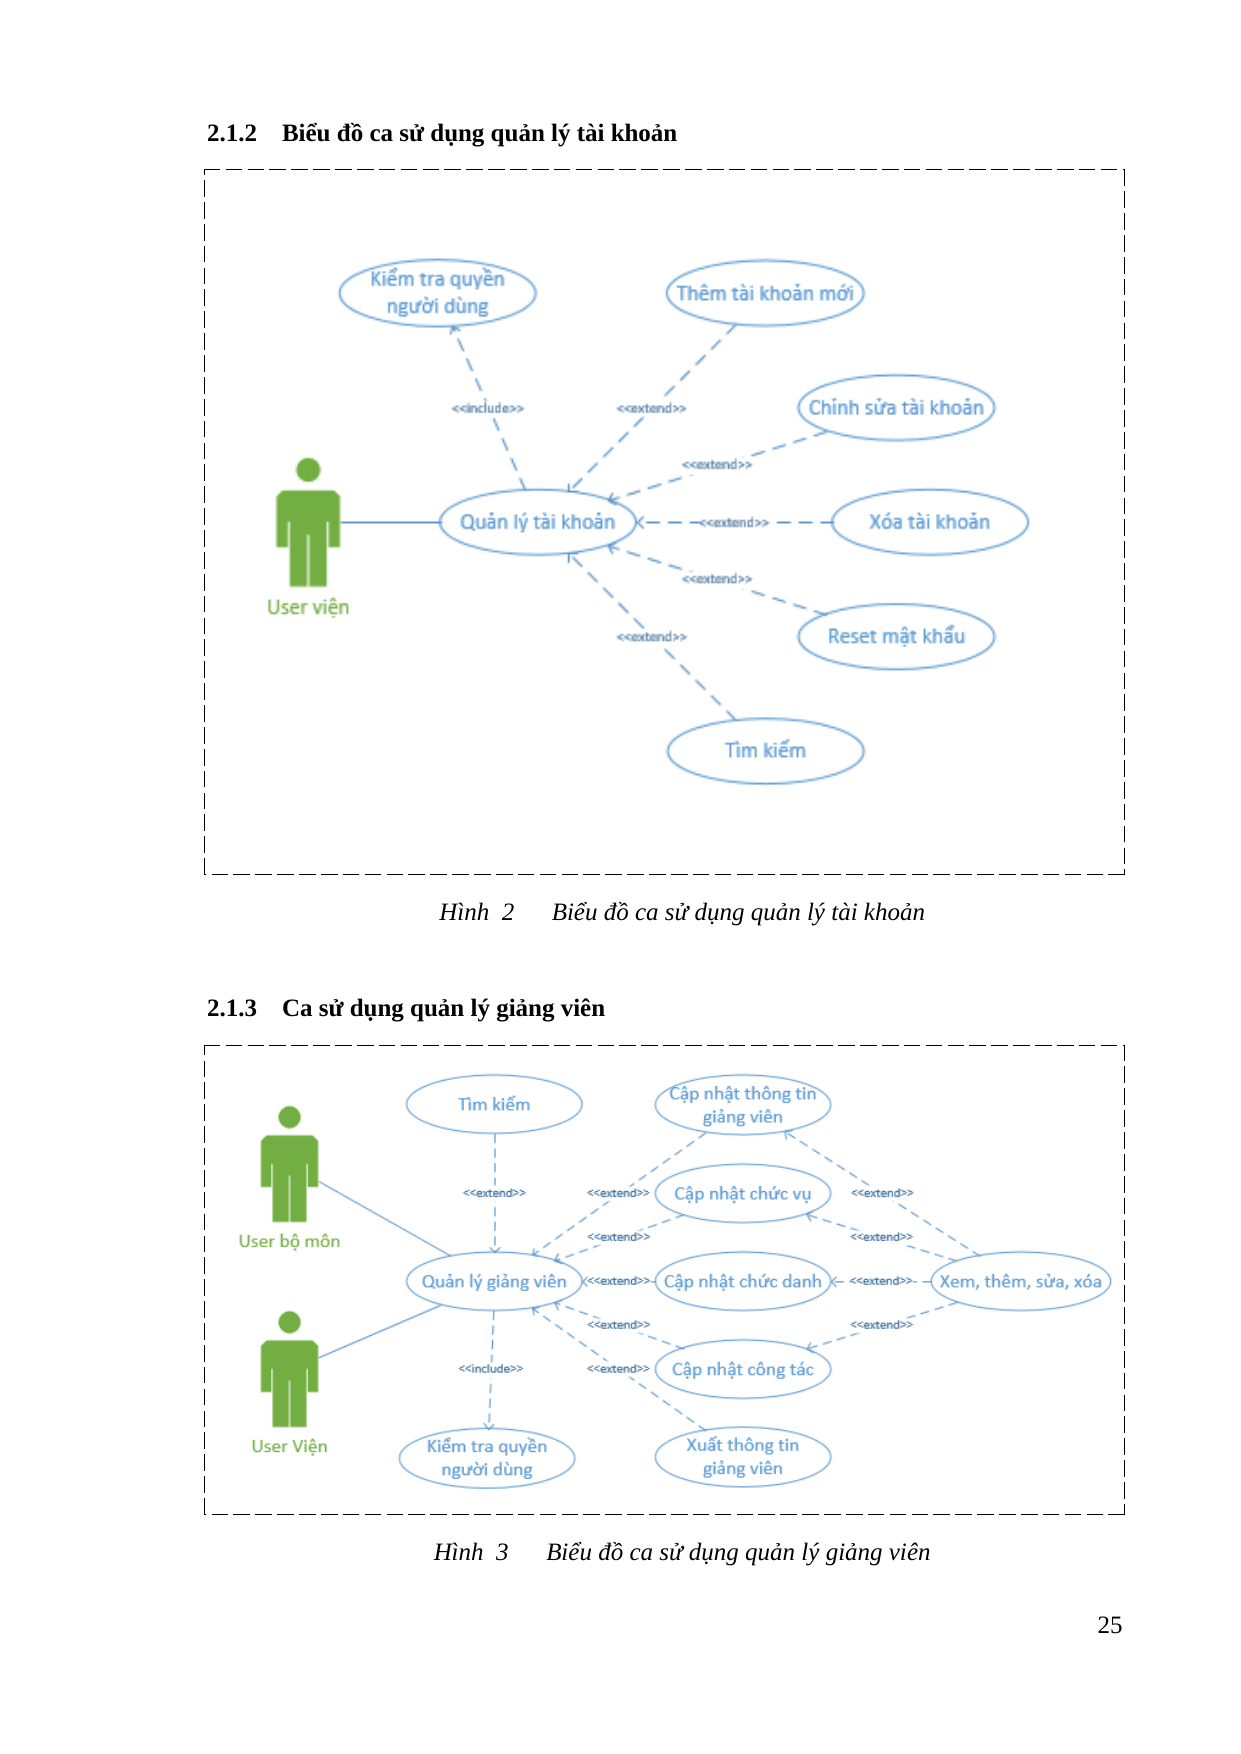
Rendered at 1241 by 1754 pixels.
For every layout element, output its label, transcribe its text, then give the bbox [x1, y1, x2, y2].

picture [207, 172, 1122, 872]
text Biểu đồ ca sử dụng quản lý giảng viên [244, 1537, 1122, 1566]
subtitle Ca sử dụng quản lý giảng viên [207, 993, 1122, 1022]
subtitle Biểu đồ ca sử dụng quản lý tài khoản [207, 118, 1122, 147]
text Biểu đồ ca sử dụng quản lý tài khoản [244, 897, 1122, 926]
picture [208, 1047, 1121, 1512]
